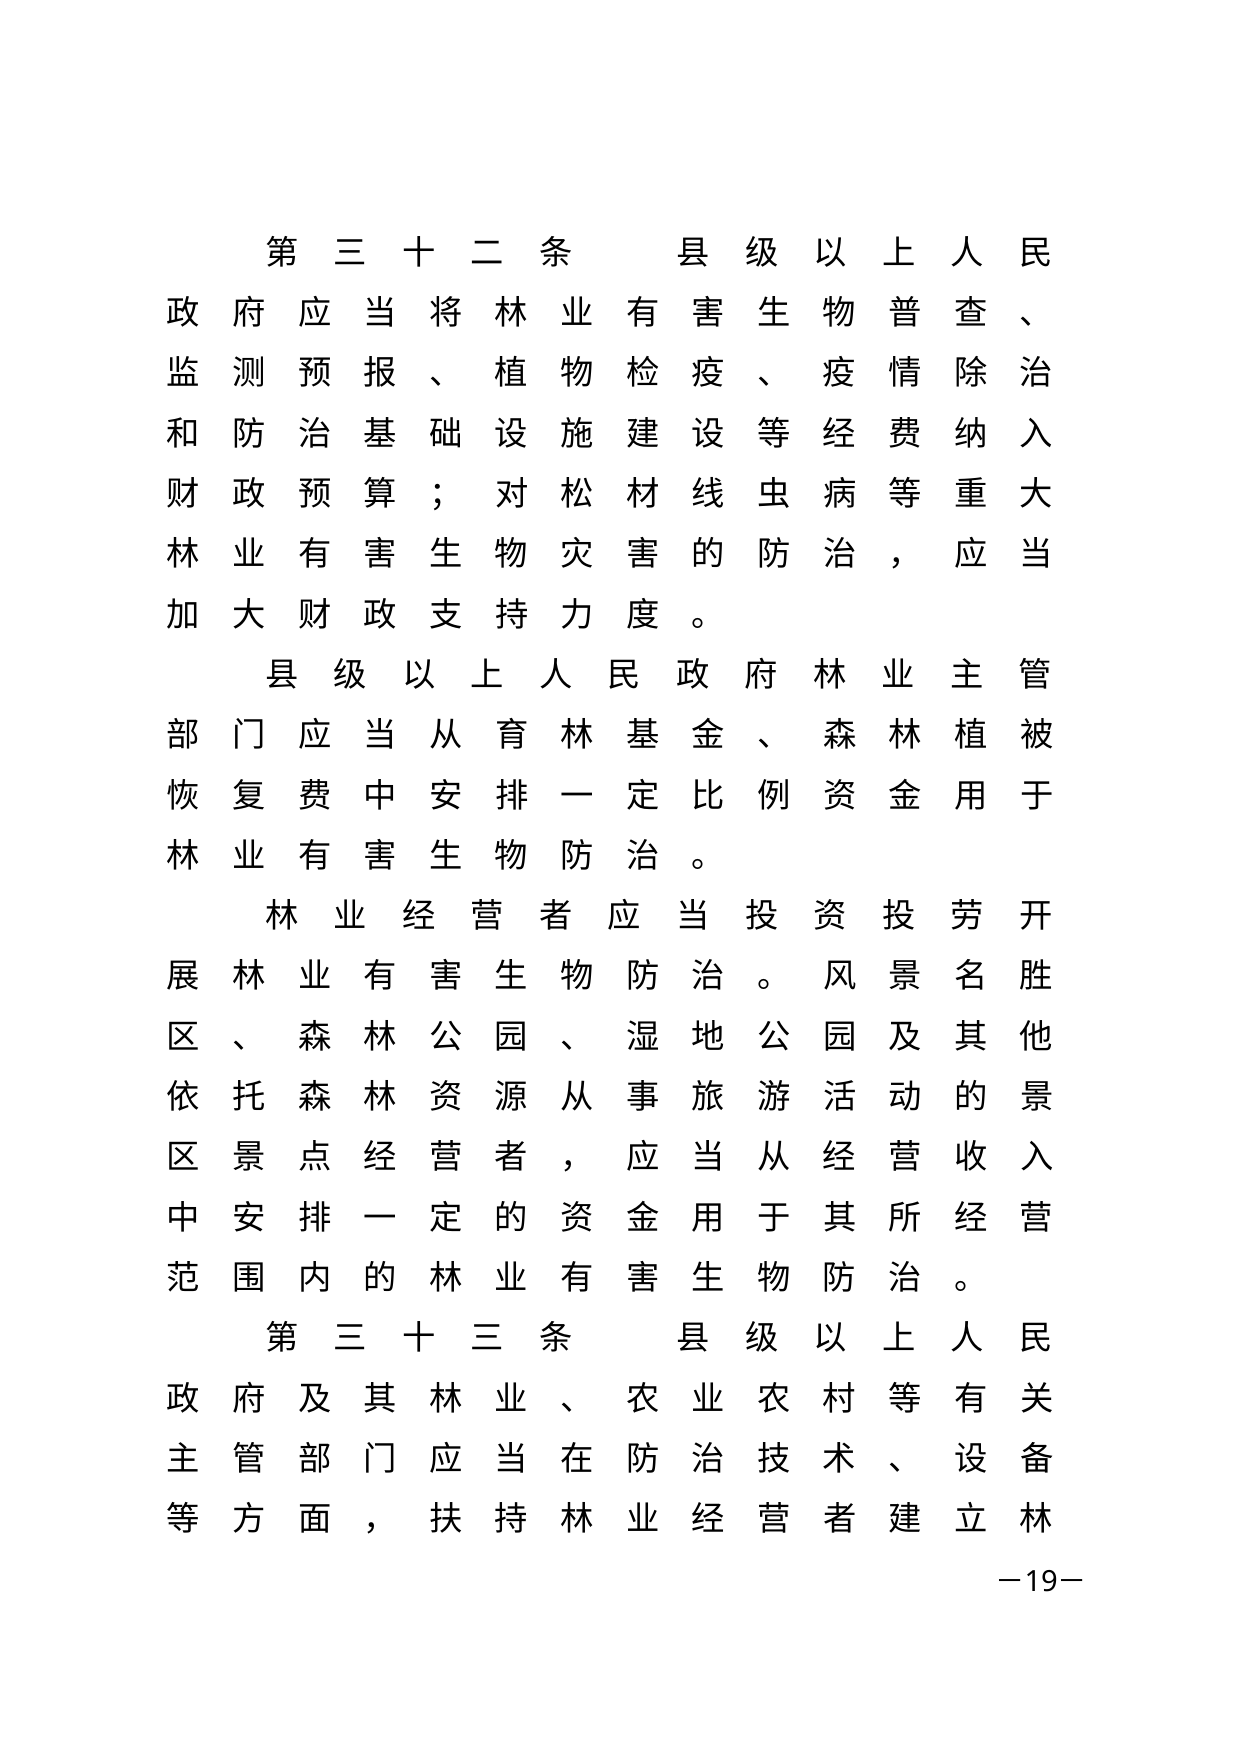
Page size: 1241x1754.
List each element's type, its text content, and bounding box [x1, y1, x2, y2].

text 林业经营者应当投资投劳开展林业有害生物防治。风景名胜区、森林公园、湿地公园及其他依托森林资源从事旅游活动的景区景点经营者，应当从经营收入中安排一定的资金用于其所经营范围内的林业有害生物防治。 [167, 883, 1085, 1305]
text 县级以上人民政府林业主管部门应当从育林基金、森林植被恢复费中安排一定比例资金用于林业有害生物防治。 [167, 642, 1085, 883]
text 第三十三条 县级以上人民政府及其林业、农业农村等有关主管部门应当在防治技术、设备等方面，扶持林业经营者建立林业有害生物防治合作组织，按国家有关规定将防治需要的相关机具列入农机补贴范围。 [167, 1305, 1085, 1546]
text 第三十二条 县级以上人民政府应当将林业有害生物普查、监测预报、植物检疫、疫情除治和防治基础设施建设等经费纳入财政预算；对松材线虫病等重大林业有害生物灾害的防治，应当加大财政支持力度。 [167, 219, 1085, 642]
